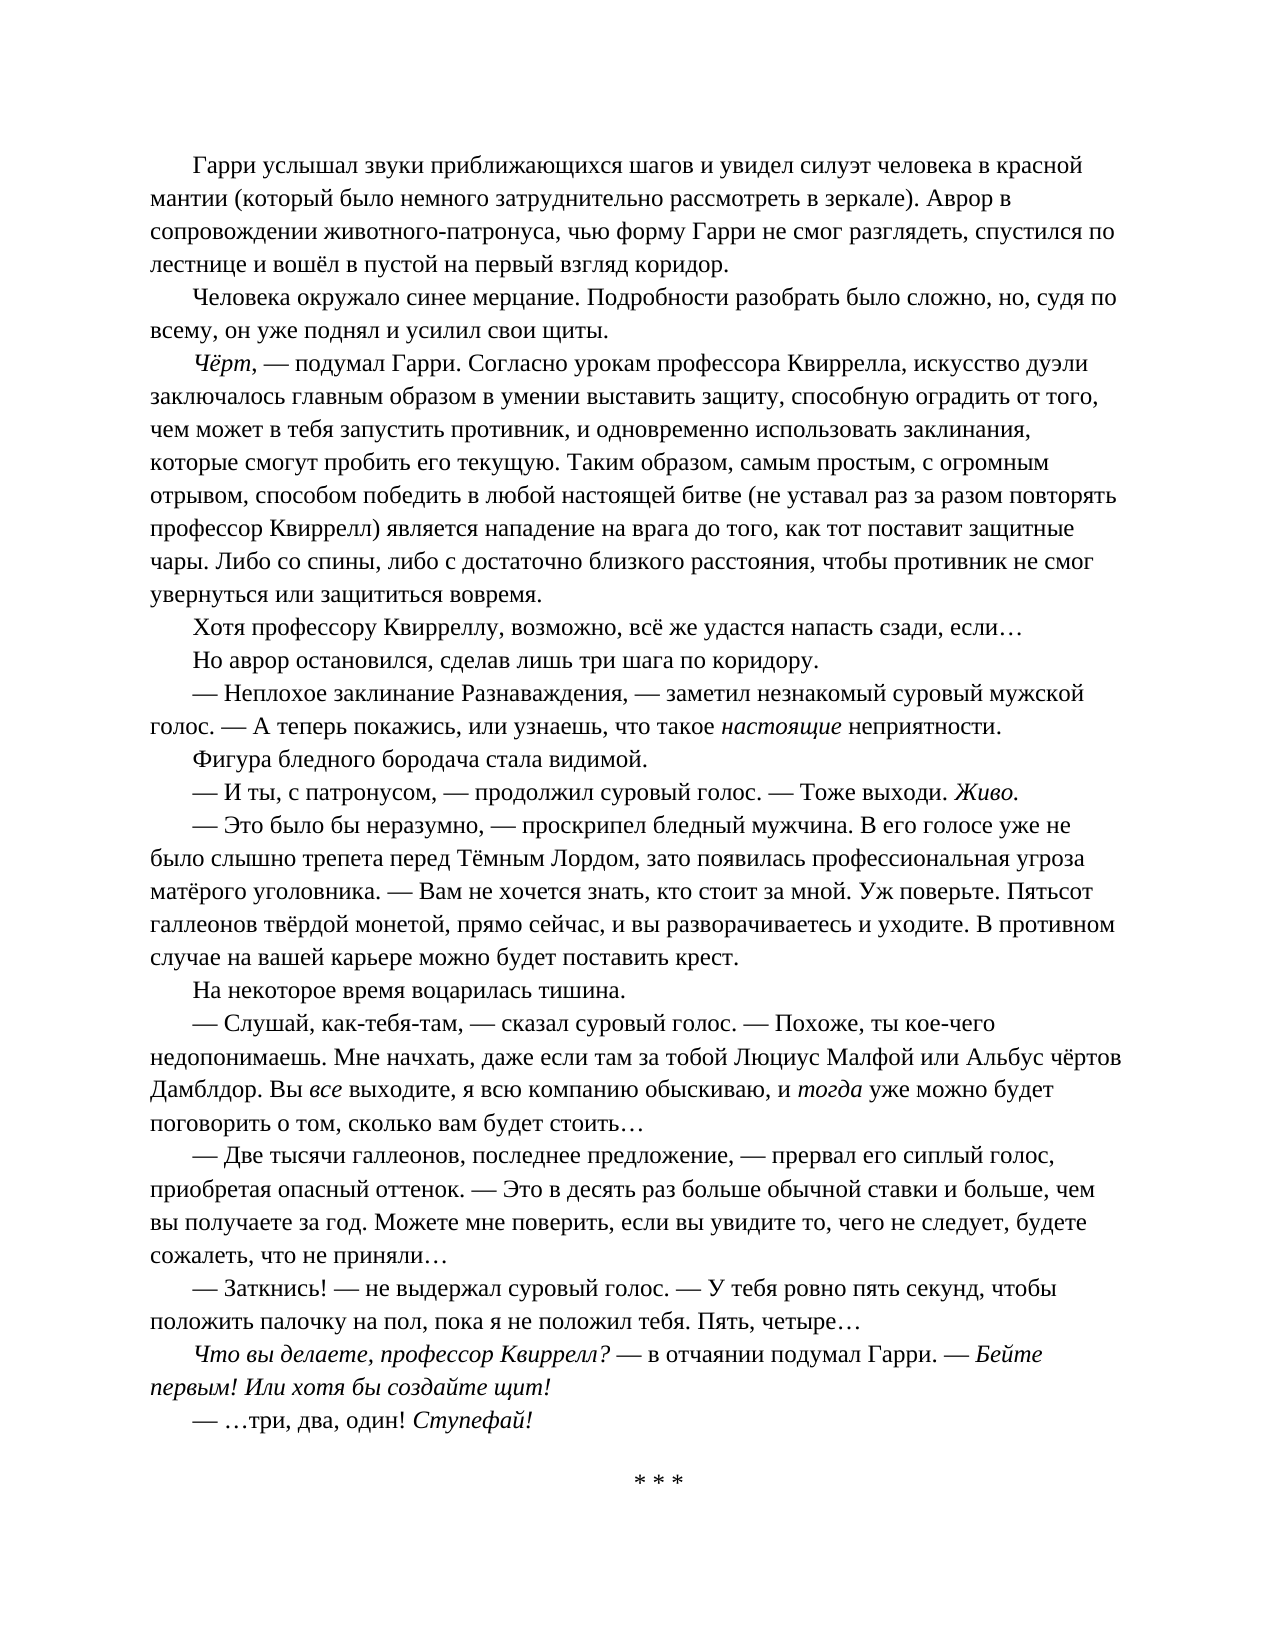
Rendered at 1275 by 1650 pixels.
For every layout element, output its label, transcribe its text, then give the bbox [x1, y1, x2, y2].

text — И ты, с патронусом, — продолжил суровый голос. — Тоже выходи. Живо. [150, 777, 1125, 806]
text * * * [150, 1468, 1125, 1497]
text — …три, два, один! Ступефай! [150, 1405, 1125, 1433]
text Фигура бледного бородача стала видимой. [150, 744, 1125, 773]
text — Это было бы неразумно, — проскрипел бледный мужчина. В его голосе уже не было слышно трепета перед Тёмным Лордом, зато появилась профессиональная угроза матёрого уголовника. — Вам не хочется знать, кто стоит за мной. Уж поверьте. Пятьсот галлеонов твёрдой монетой, прямо сейчас, и вы разворачиваетесь и уходите. В противном случае на вашей карьере можно будет поставить крест. [150, 810, 1125, 971]
text — Неплохое заклинание Разнаваждения, — заметил незнакомый суровый мужской голос. — А теперь покажись, или узнаешь, что такое настоящие неприятности. [150, 678, 1125, 740]
text — Слушай, как-тебя-там, — сказал суровый голос. — Похоже, ты кое-чего недопонимаешь. Мне начхать, даже если там за тобой Люциус Малфой или Альбус чёртов Дамблдор. Вы все выходите, я всю компанию обыскиваю, и тогда уже можно будет поговорить о том, сколько вам будет стоить… [150, 1008, 1125, 1136]
text Человека окружало синее мерцание. Подробности разобрать было сложно, но, судя по всему, он уже поднял и усилил свои щиты. [150, 282, 1125, 344]
text Гарри услышал звуки приближающихся шагов и увидел силуэт человека в красной мантии (который было немного затруднительно рассмотреть в зеркале). Аврор в сопровождении животного-патронуса, чью форму Гарри не смог разглядеть, спустился по лестнице и вошёл в пустой на первый взгляд коридор. [150, 150, 1125, 278]
text Хотя профессору Квирреллу, возможно, всё же удастся напасть сзади, если… [150, 612, 1125, 641]
text — Две тысячи галлеонов, последнее предложение, — прервал его сиплый голос, приобретая опасный оттенок. — Это в десять раз больше обычной ставки и больше, чем вы получаете за год. Можете мне поверить, если вы увидите то, чего не следует, будете сожалеть, что не приняли… [150, 1141, 1125, 1268]
text Чёрт, — подумал Гарри. Согласно урокам профессора Квиррелла, искусство дуэли заключалось главным образом в умении выставить защиту, способную оградить от того, чем может в тебя запустить противник, и одновременно использовать заклинания, которые смогут пробить его текущую. Таким образом, самым простым, с огромным отрывом, способом победить в любой настоящей битве (не уставал раз за разом повторять профессор Квиррелл) является нападение на врага до того, как тот поставит защитные чары. Либо со спины, либо с достаточно близкого расстояния, чтобы противник не смог увернуться или защититься вовремя. [150, 348, 1125, 608]
text Но аврор остановился, сделав лишь три шага по коридору. [150, 645, 1125, 674]
text Что вы делаете, профессор Квиррелл? — в отчаянии подумал Гарри. — Бейте первым! Или хотя бы создайте щит! [150, 1339, 1125, 1401]
text На некоторое время воцарилась тишина. [150, 976, 1125, 1004]
text — Заткнись! — не выдержал суровый голос. — У тебя ровно пять секунд, чтобы положить палочку на пол, пока я не положил тебя. Пять, четыре… [150, 1273, 1125, 1334]
